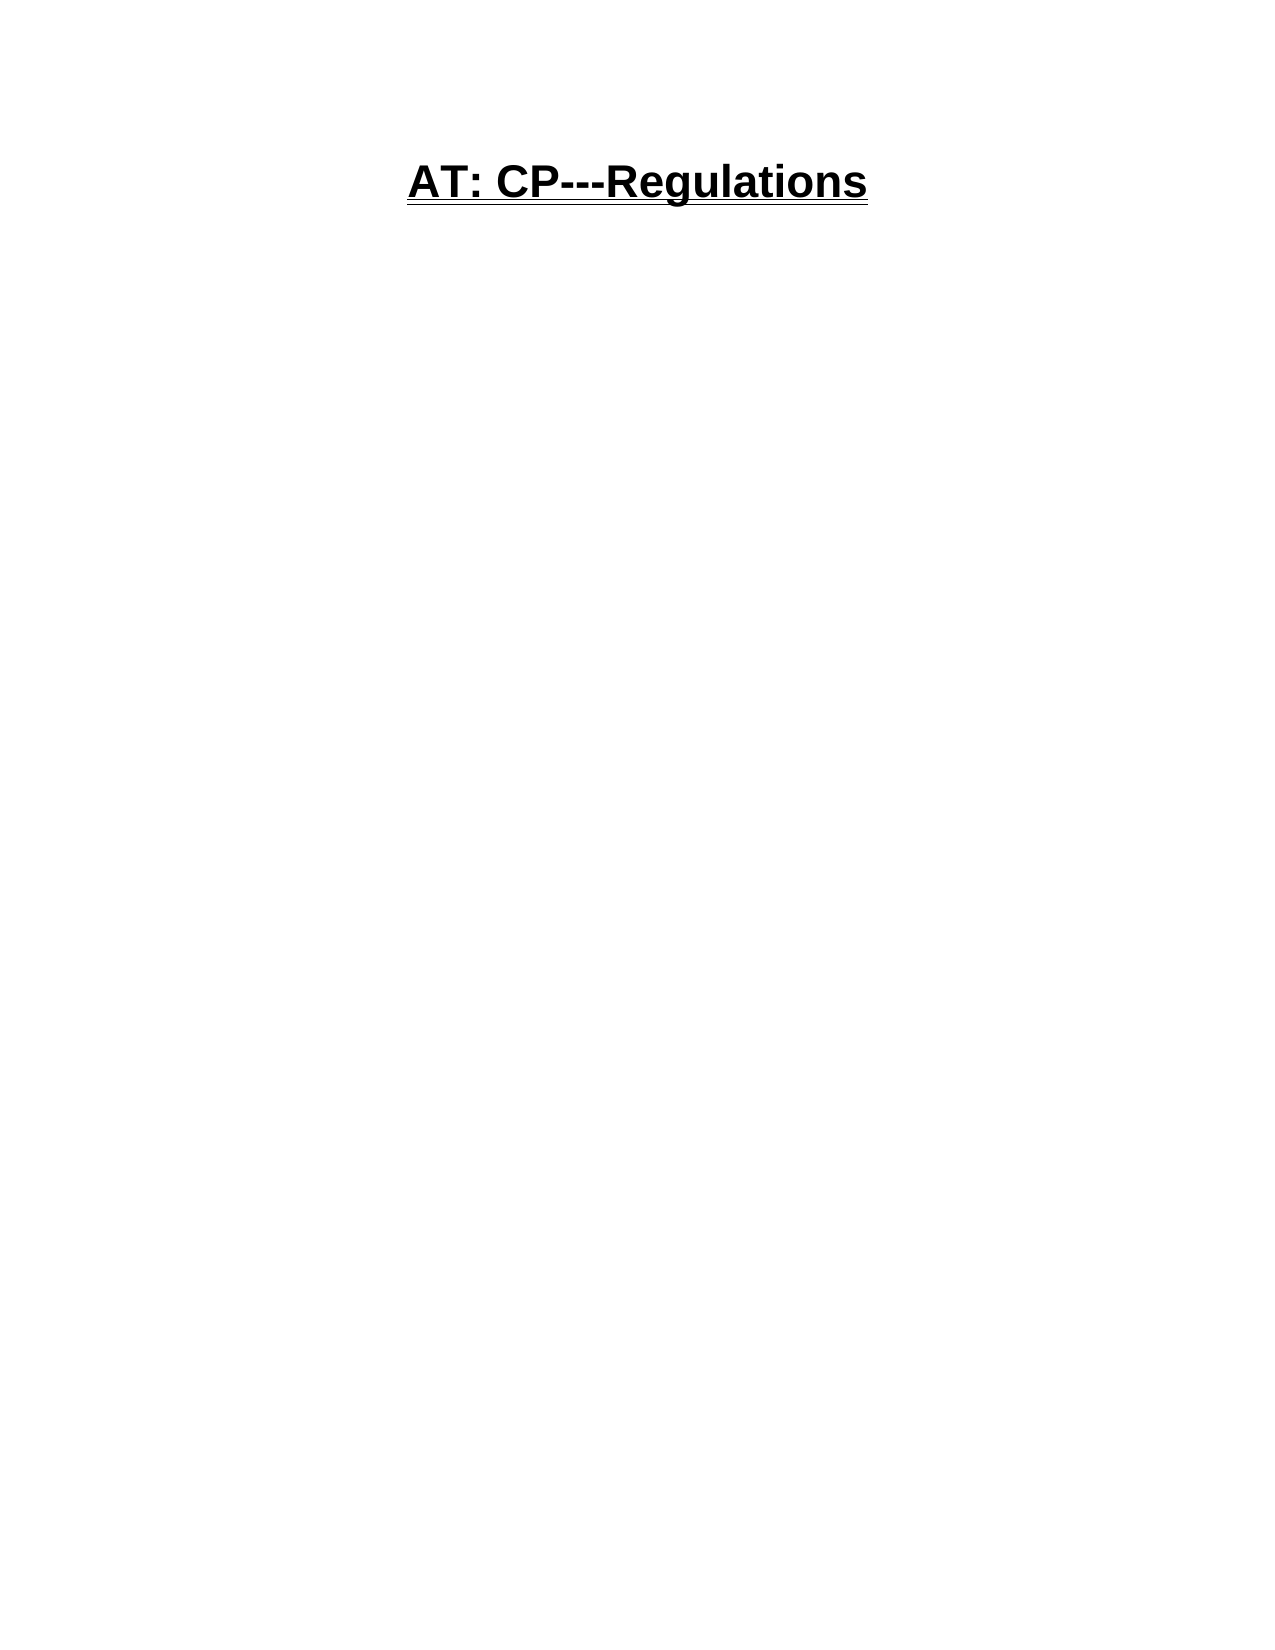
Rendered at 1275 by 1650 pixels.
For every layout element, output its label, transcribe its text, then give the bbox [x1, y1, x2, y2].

subtitle AT: CP---Regulations [150, 154, 1125, 207]
